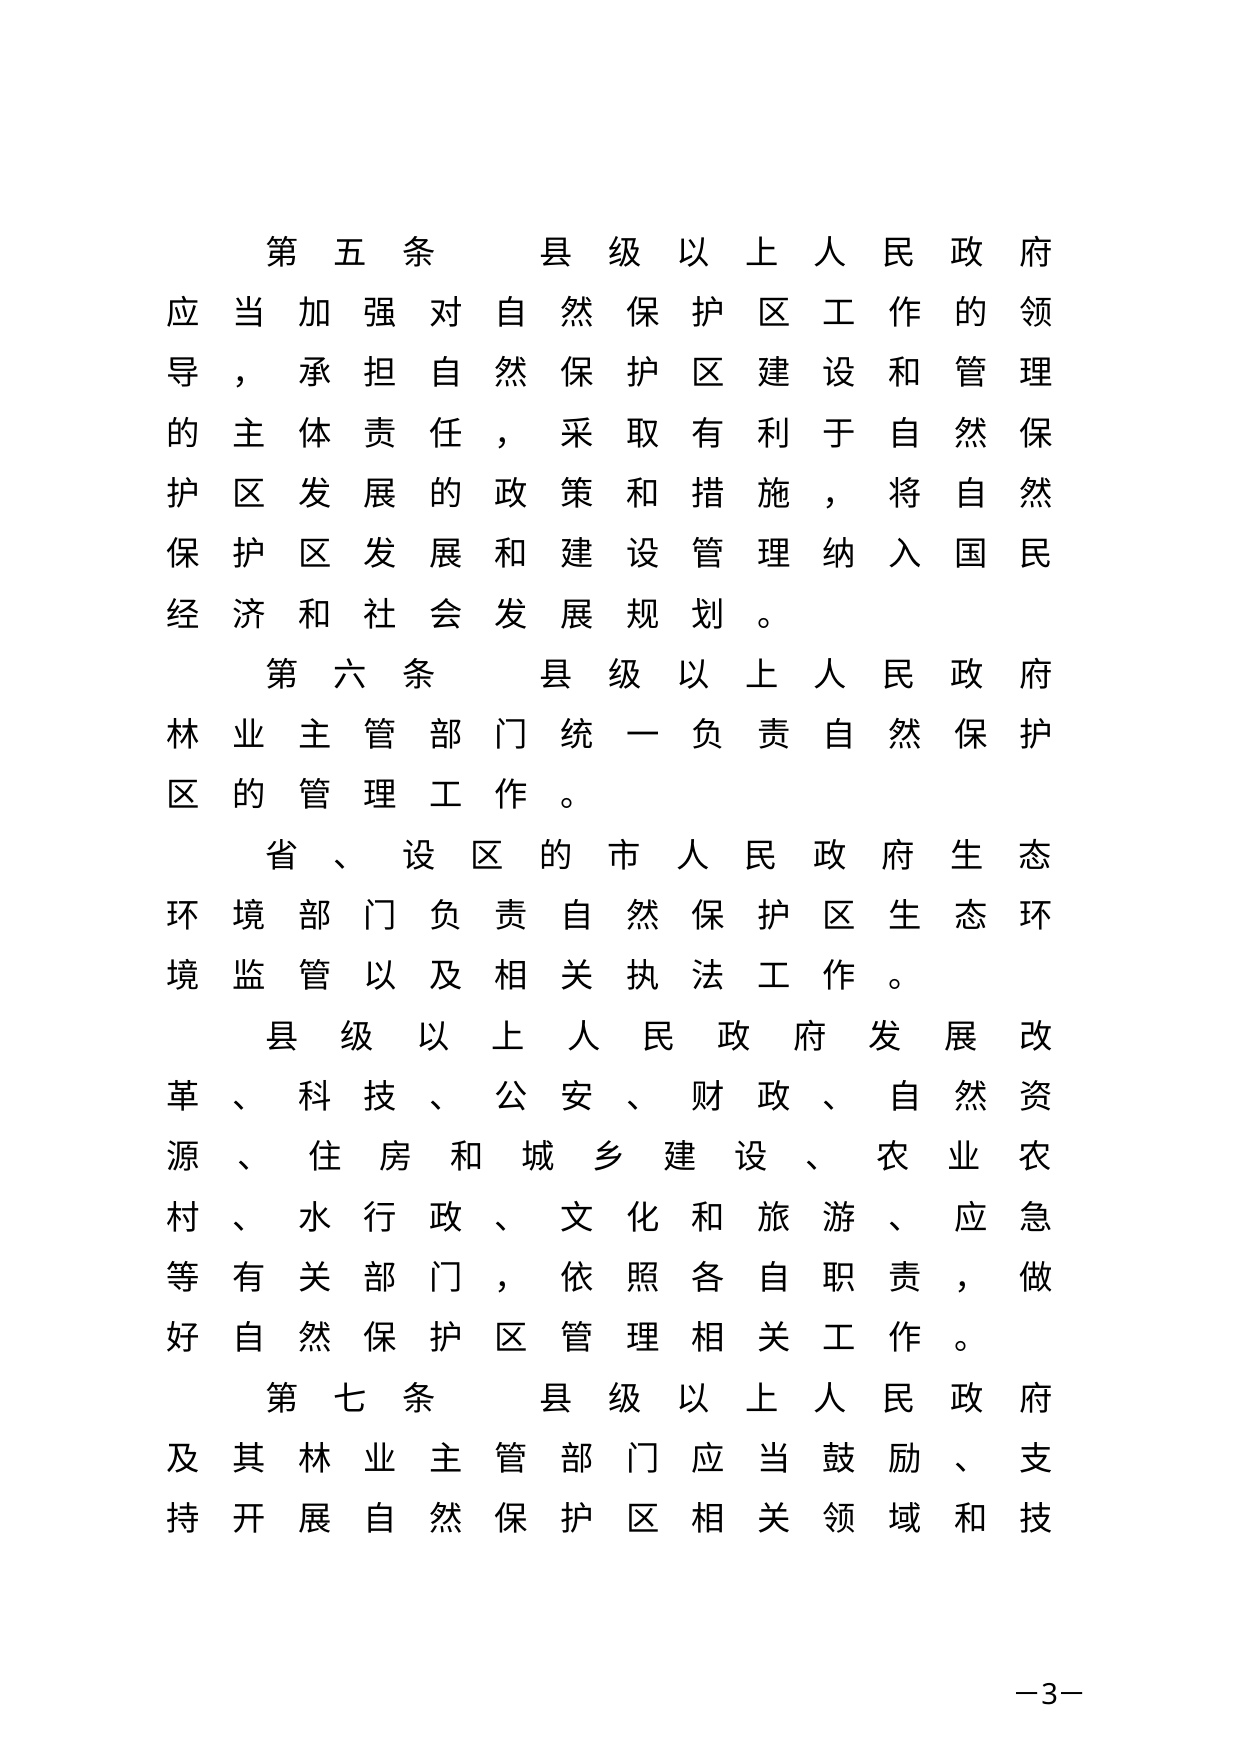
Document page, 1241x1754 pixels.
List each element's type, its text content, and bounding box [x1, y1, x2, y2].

text 省、设区的市人民政府生态环境部门负责自然保护区生态环境监管以及相关执法工作。 [167, 822, 1085, 1003]
text 县级以上人民政府发展改革、科技、公安、财政、自然资源、住房和城乡建设、农业农村、水行政、文化和旅游、应急等有关部门，依照各自职责，做好自然保护区管理相关工作。 [167, 1003, 1085, 1365]
text 第五条 县级以上人民政府应当加强对自然保护区工作的领导，承担自然保护区建设和管理的主体责任，采取有利于自然保护区发展的政策和措施，将自然保护区发展和建设管理纳入国民经济和社会发展规划。 [167, 219, 1085, 642]
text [167, 1365, 1085, 1546]
text 第六条 县级以上人民政府林业主管部门统一负责自然保护区的管理工作。 [167, 642, 1085, 822]
